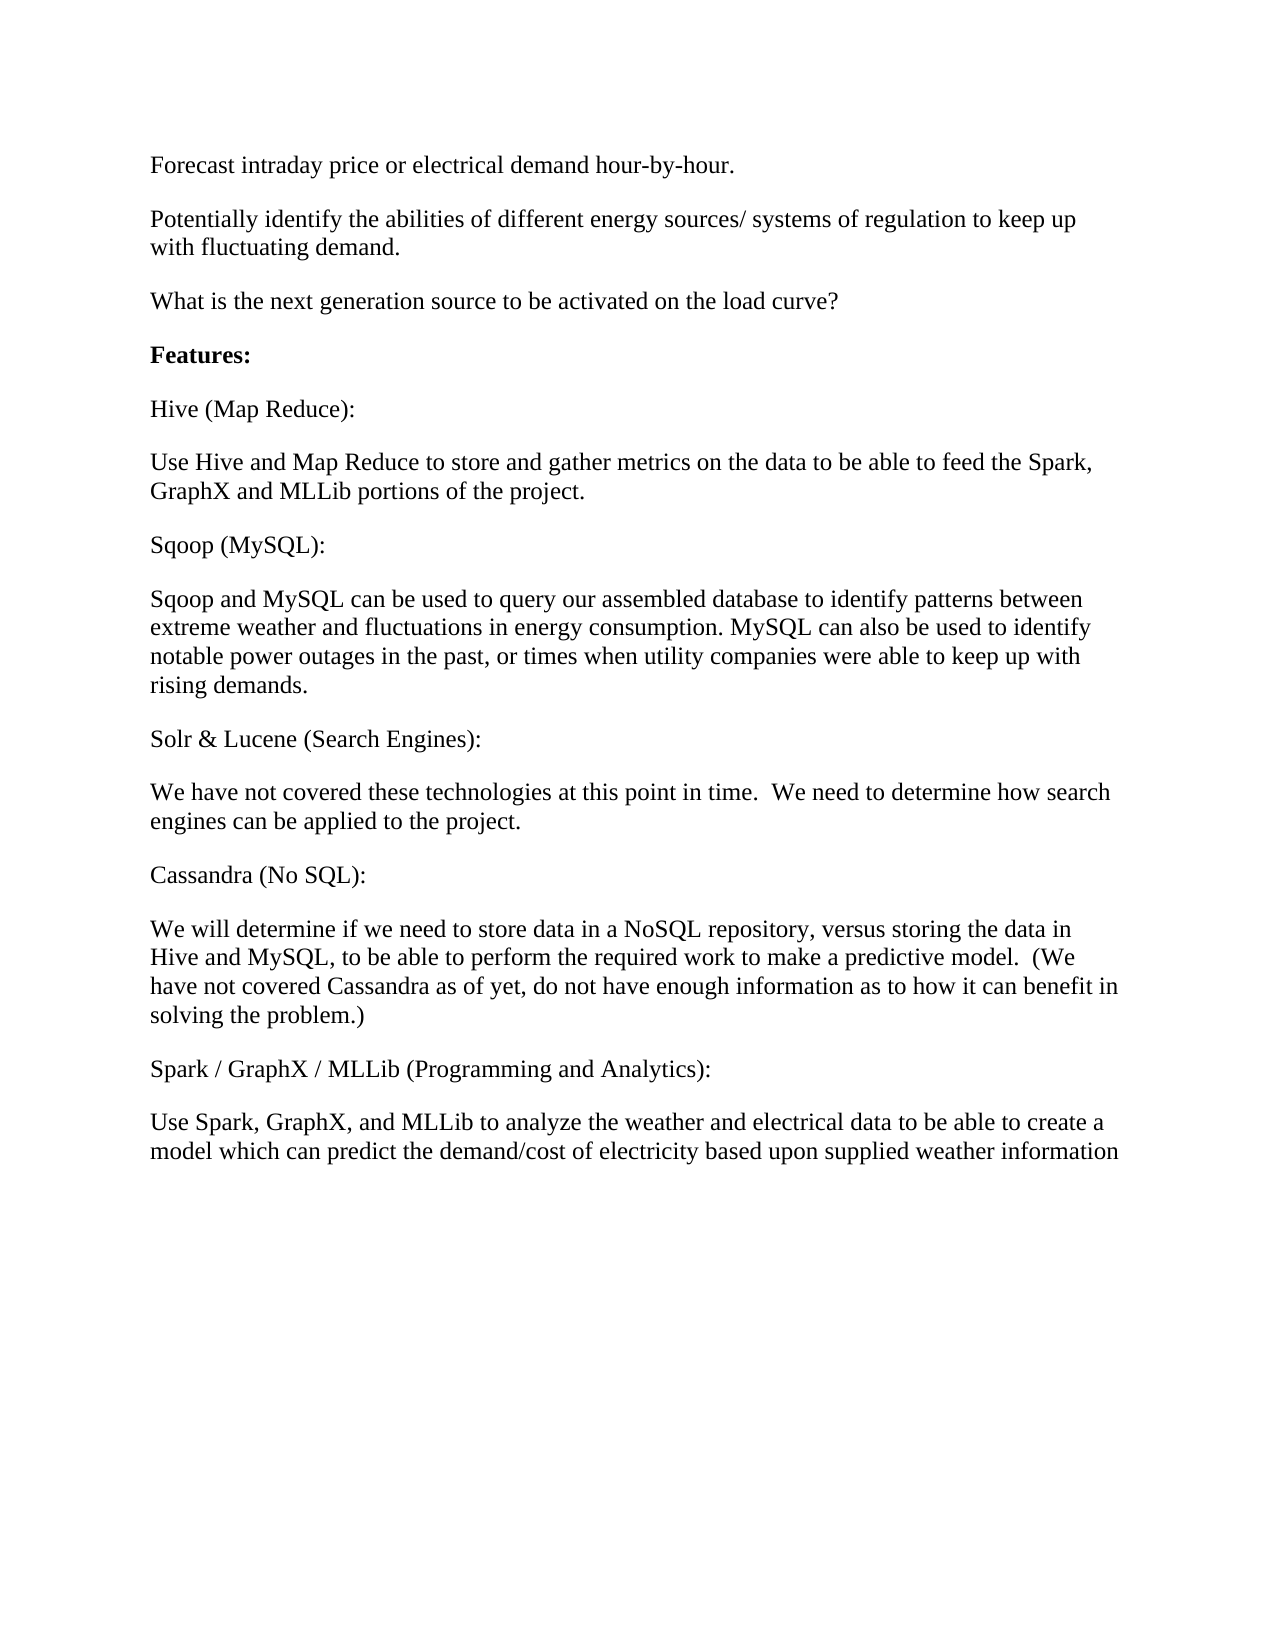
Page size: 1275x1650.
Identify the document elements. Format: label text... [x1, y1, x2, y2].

text Cassandra (No SQL): [150, 860, 1125, 889]
text Hive (Map Reduce): [150, 394, 1125, 422]
text Features: [150, 340, 1125, 369]
text We have not covered these technologies at this point in time. We need to determine how search engines can be applied to the project. [150, 777, 1125, 835]
text What is the next generation source to be activated on the load curve? [150, 286, 1125, 315]
text Sqoop and MySQL can be used to query our assembled database to identify patterns between extreme weather and fluctuations in energy consumption. MySQL can also be used to identify notable power outages in the past, or times when utility companies were able to keep up with rising demands. [150, 584, 1125, 699]
text Solr & Lucene (Search Engines): [150, 724, 1125, 752]
text Potentially identify the abilities of different energy sources/ systems of regulation to keep up with fluctuating demand. [150, 204, 1125, 261]
text We will determine if we need to store data in a NoSQL repository, versus storing the data in Hive and MySQL, to be able to perform the required work to make a predictive model. (We have not covered Cassandra as of yet, do not have enough information as to how it can benefit in solving the problem.) [150, 914, 1125, 1029]
text Forecast intraday price or electrical demand hour-by-hour. [150, 150, 1125, 179]
text Sqoop (MySQL): [150, 530, 1125, 559]
text Spark / GraphX / MLLib (Programming and Analytics): [150, 1054, 1125, 1082]
text Use Spark, GraphX, and MLLib to analyze the weather and electrical data to be able to create a model which can predict the demand/cost of electricity based upon supplied weather information [150, 1107, 1125, 1165]
text Use Hive and Map Reduce to store and gather metrics on the data to be able to feed the Spark, GraphX and MLLib portions of the project. [150, 447, 1125, 505]
